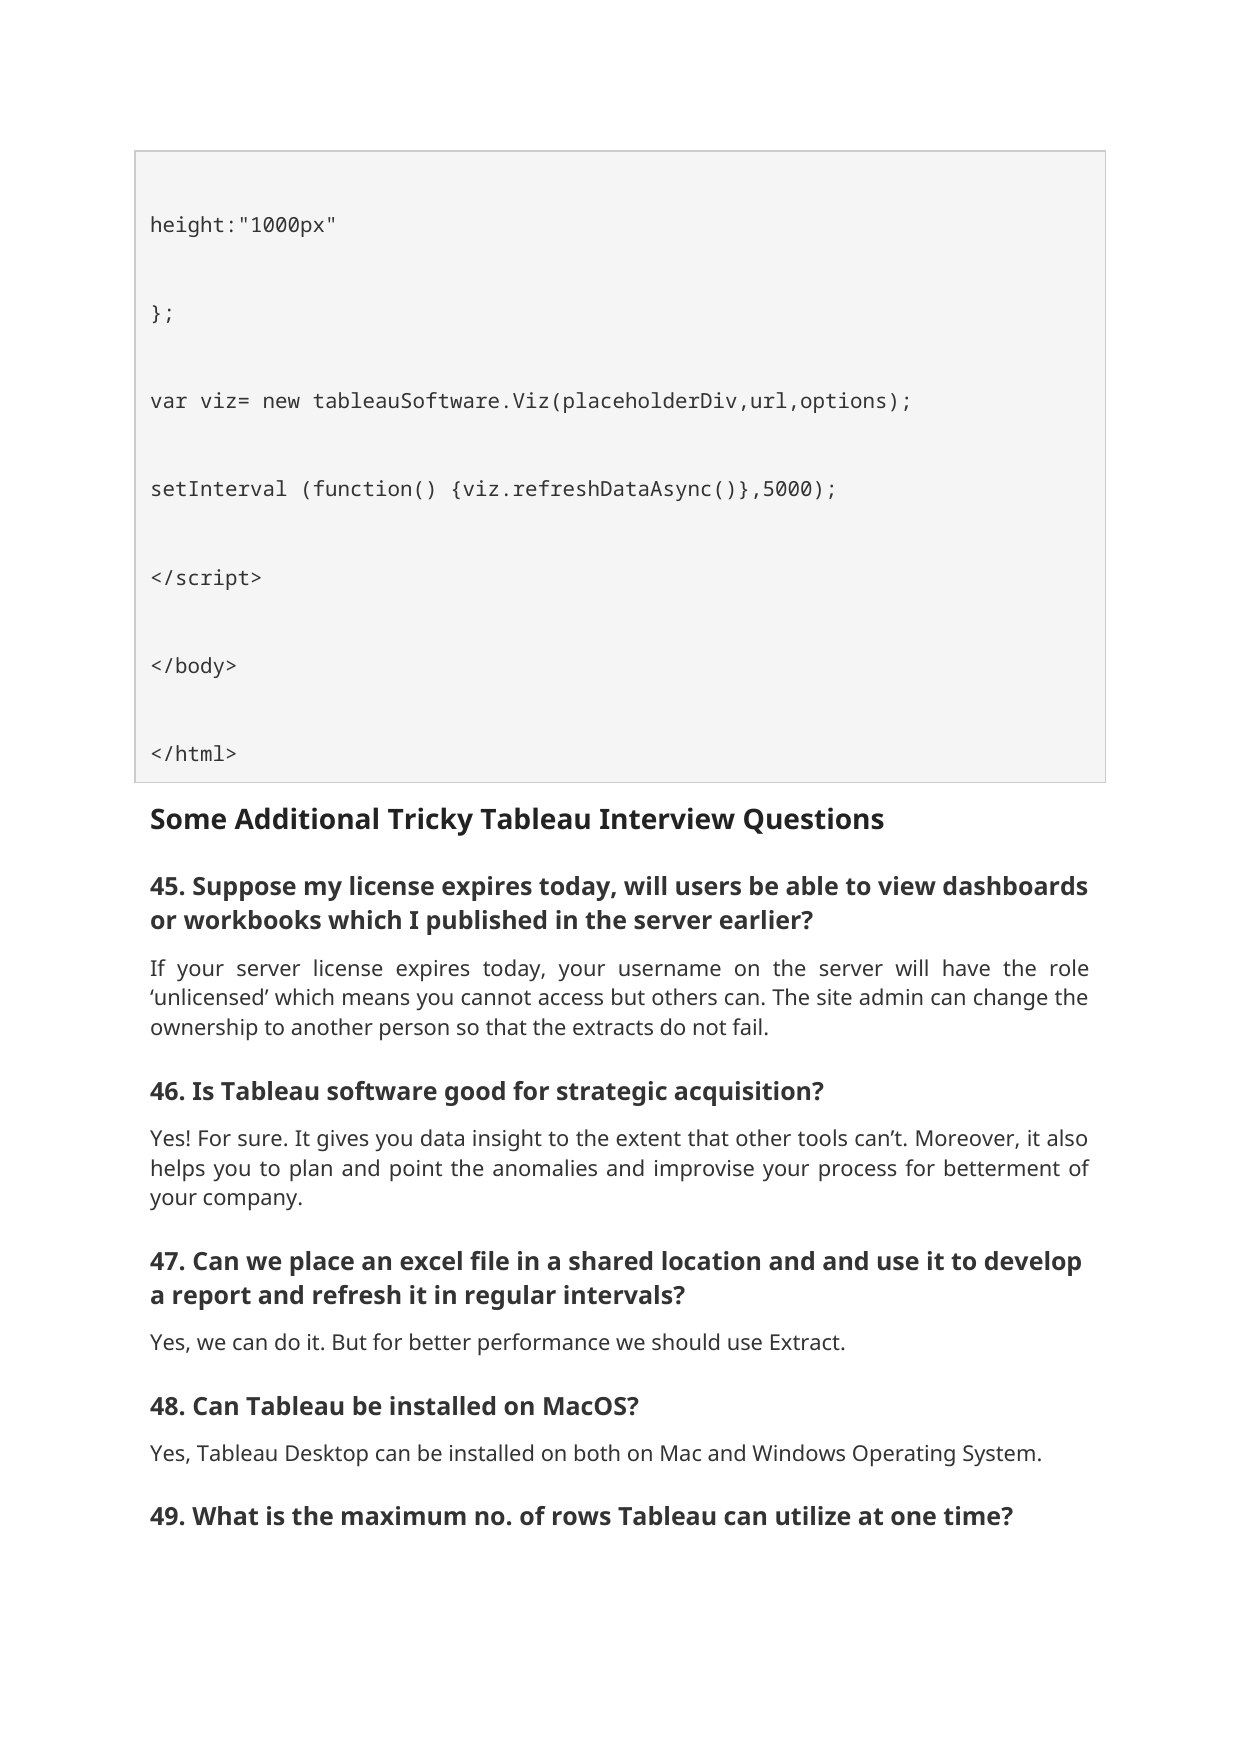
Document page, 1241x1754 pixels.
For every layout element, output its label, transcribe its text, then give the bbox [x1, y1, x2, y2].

text </script> [136, 547, 1105, 591]
text 45. Suppose my license expires today, will users be able to view dashboards or workbooks which I published in the server earlier? [150, 869, 1090, 937]
text Yes, we can do it. But for better performance we should use Extract. [150, 1327, 1090, 1357]
text 48. Can Tableau be installed on MacOS? [150, 1388, 1090, 1422]
text </body> [136, 635, 1105, 679]
text </html> [136, 723, 1105, 782]
text 46. Is Tableau software good for strategic acquisition? [150, 1073, 1090, 1107]
text height:"1000px" [136, 194, 1105, 238]
text }; [136, 282, 1105, 326]
text Yes! For sure. It gives you data insight to the extent that other tools can’t. Moreover, it also helps you to plan and point the anomalies and improvise your process for betterment of your company. [150, 1123, 1090, 1212]
text 49. What is the maximum no. of rows Tableau can utilize at one time? [150, 1499, 1090, 1533]
text Some Additional Tricky Tableau Interview Questions [150, 799, 1090, 837]
text If your server license expires today, your username on the server will have the role ‘unlicensed’ which means you cannot access but others can. The site admin can change the ownership to another person so that the extracts do not fail. [150, 952, 1090, 1042]
text setInterval (function() {viz.refreshDataAsync()},5000); [136, 458, 1105, 502]
text Yes, Tableau Desktop can be installed on both on Mac and Windows Operating System. [150, 1438, 1090, 1468]
text var viz= new tableauSoftware.Viz(placeholderDiv,url,options); [136, 370, 1105, 414]
text 47. Can we place an excel file in a shared location and and use it to develop a report and refresh it in regular intervals? [150, 1243, 1090, 1312]
